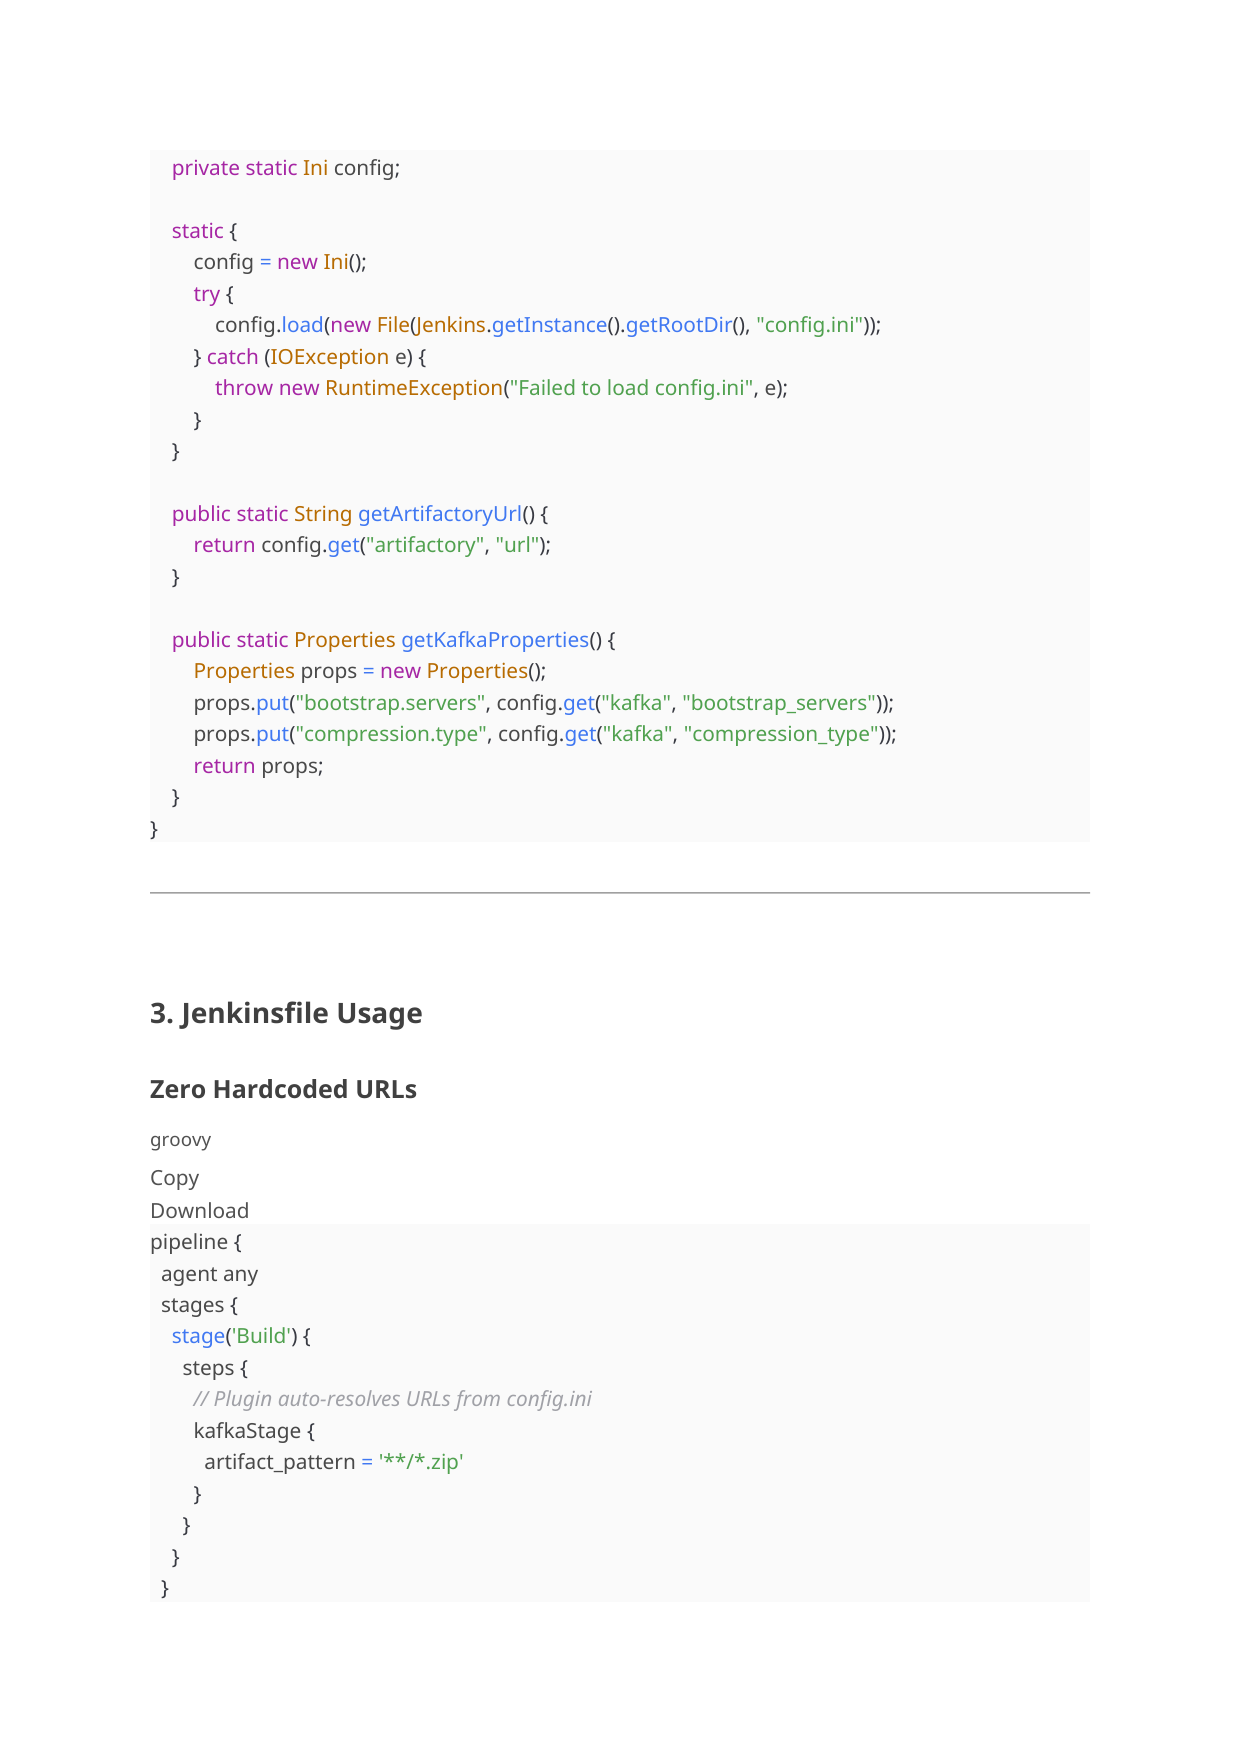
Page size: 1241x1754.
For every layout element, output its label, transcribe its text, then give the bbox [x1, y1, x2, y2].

text steps { [150, 1350, 1090, 1381]
text return config.get("artifactory", "url"); [150, 527, 1090, 559]
text Properties props = new Properties(); [150, 653, 1090, 685]
text Copy [150, 1152, 1090, 1191]
text } catch (IOException e) { [150, 339, 1090, 370]
text return props; [150, 748, 1090, 779]
text } [150, 433, 1090, 464]
text props.put("bootstrap.servers", config.get("kafka", "bootstrap_servers")); [150, 685, 1090, 716]
text config = new Ini(); [150, 244, 1090, 276]
text groovy [150, 1127, 1090, 1152]
text artifact_pattern = '**/*.zip' [150, 1444, 1090, 1476]
text agent any [150, 1256, 1090, 1287]
text public static String getArtifactoryUrl() { [150, 496, 1090, 527]
text static { [150, 213, 1090, 244]
text props.put("compression.type", config.get("kafka", "compression_type")); [150, 716, 1090, 748]
text pipeline { [150, 1224, 1090, 1256]
text // Plugin auto-resolves URLs from config.ini [150, 1381, 1090, 1413]
text } [150, 779, 1090, 811]
text config.load(new File(Jenkins.getInstance().getRootDir(), "config.ini")); [150, 307, 1090, 339]
text try { [150, 276, 1090, 307]
text public static Properties getKafkaProperties() { [150, 622, 1090, 653]
text } [150, 402, 1090, 433]
text kafkaStage { [150, 1413, 1090, 1444]
text Download [150, 1191, 1090, 1224]
text } [150, 1539, 1090, 1570]
text } [150, 559, 1090, 590]
text stage('Build') { [150, 1318, 1090, 1350]
text 3. Jenkinsfile Usage [150, 994, 1090, 1032]
text } [150, 1570, 1090, 1602]
text throw new RuntimeException("Failed to load config.ini", e); [150, 370, 1090, 402]
text Zero Hardcoded URLs [150, 1061, 1090, 1105]
text } [150, 1476, 1090, 1507]
text } [150, 1507, 1090, 1539]
text stages { [150, 1287, 1090, 1318]
text } [150, 811, 1090, 842]
text private static Ini config; [150, 150, 1090, 181]
